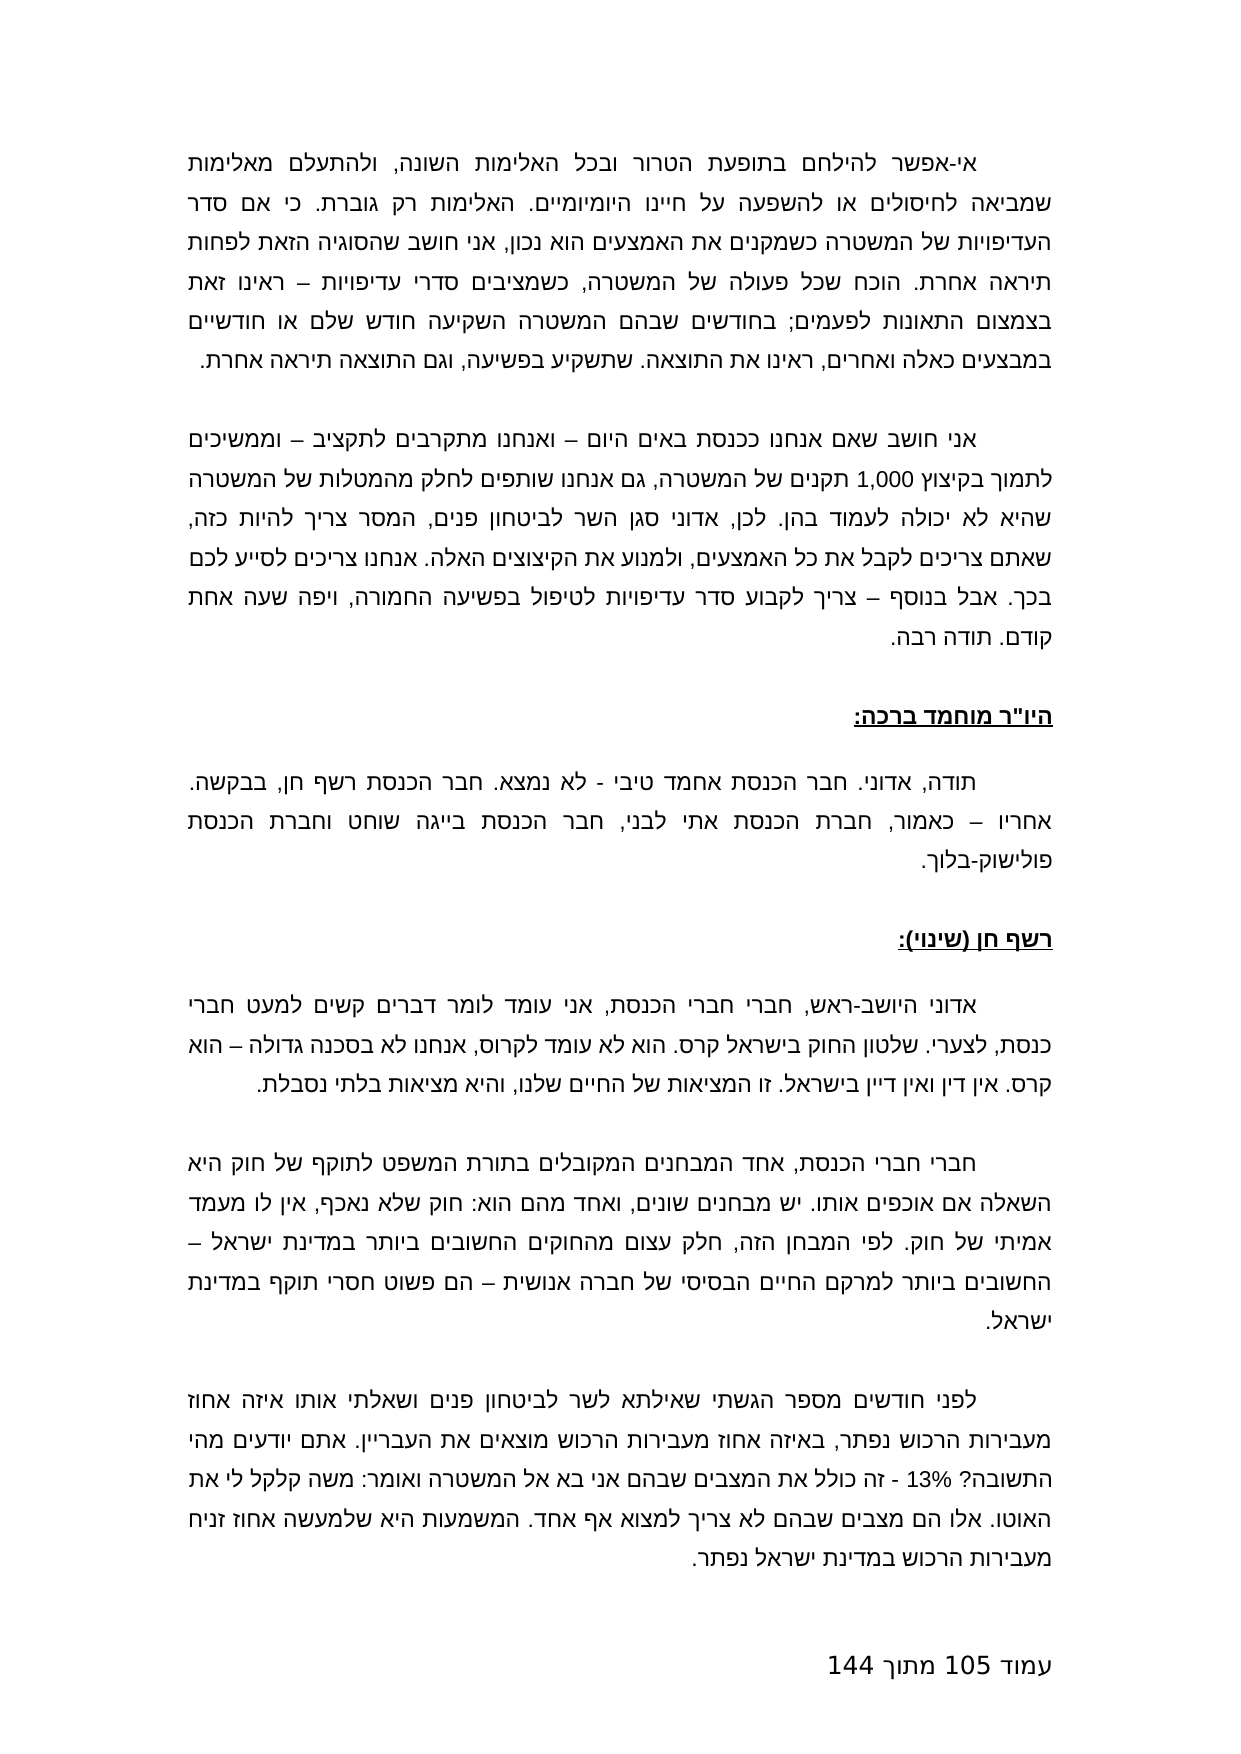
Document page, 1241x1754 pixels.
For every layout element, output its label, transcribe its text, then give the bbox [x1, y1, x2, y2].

text אי-אפשר להילחם בתופעת הטרור ובכל האלימות השונה, ולהתעלם מאלימות שמביאה לחיסולים או להשפעה על חיינו היומיומיים. האלימות רק גוברת. כי אם סדר העדיפויות של המשטרה כשמקנים את האמצעים הוא נכון, אני חושב שהסוגיה הזאת לפחות תיראה אחרת. הוכח שכל פעולה של המשטרה, כשמציבים סדרי עדיפויות – ראינו זאת בצמצום התאונות לפעמים; בחודשים שבהם המשטרה השקיעה חודש שלם או חודשיים במבצעים כאלה ואחרים, ראינו את התוצאה. שתשקיע בפשיעה, וגם התוצאה תיראה אחרת. [187, 150, 1053, 374]
text תודה, אדוני. חבר הכנסת אחמד טיבי - לא נמצא. חבר הכנסת רשף חן, בבקשה. אחריו – כאמור, חברת הכנסת אתי לבני, חבר הכנסת בייגה שוחט וחברת הכנסת פולישוק-בלוך. [187, 768, 1053, 874]
text לפני חודשים מספר הגשתי שאילתא לשר לביטחון פנים ושאלתי אותו איזה אחוז מעבירות הרכוש נפתר, באיזה אחוז מעבירות הרכוש מוצאים את העבריין. אתם יודעים מהי התשובה? 13% - זה כולל את המצבים שבהם אני בא אל המשטרה ואומר: משה קלקל לי את האוטו. אלו הם מצבים שבהם לא צריך למצוא אף אחד. המשמעות היא שלמעשה אחוז זניח מעבירות הרכוש במדינת ישראל נפתר. [187, 1387, 1053, 1571]
text רשף חן (שינוי): [187, 926, 1053, 953]
text אדוני היושב-ראש, חברי חברי הכנסת, אני עומד לומר דברים קשים למעט חברי כנסת, לצערי. שלטון החוק בישראל קרס. הוא לא עומד לקרוס, אנחנו לא בסכנה גדולה – הוא קרס. אין דין ואין דיין בישראל. זו המציאות של החיים שלנו, והיא מציאות בלתי נסבלת. [187, 992, 1053, 1098]
text חברי חברי הכנסת, אחד המבחנים המקובלים בתורת המשפט לתוקף של חוק היא השאלה אם אוכפים אותו. יש מבחנים שונים, ואחד מהם הוא: חוק שלא נאכף, אין לו מעמד אמיתי של חוק. לפי המבחן הזה, חלק עצום מהחוקים החשובים ביותר במדינת ישראל – החשובים ביותר למרקם החיים הבסיסי של חברה אנושית – הם פשוט חסרי תוקף במדינת ישראל. [187, 1150, 1053, 1334]
text היו"ר מוחמד ברכה: [187, 703, 1053, 729]
text אני חושב שאם אנחנו ככנסת באים היום – ואנחנו מתקרבים לתקציב – וממשיכים לתמוך בקיצוץ 1,000 תקנים של המשטרה, גם אנחנו שותפים לחלק מהמטלות של המשטרה שהיא לא יכולה לעמוד בהן. לכן, אדוני סגן השר לביטחון פנים, המסר צריך להיות כזה, שאתם צריכים לקבל את כל האמצעים, ולמנוע את הקיצוצים האלה. אנחנו צריכים לסייע לכם בכך. אבל בנוסף – צריך לקבוע סדר עדיפויות לטיפול בפשיעה החמורה, ויפה שעה אחת קודם. תודה רבה. [187, 426, 1053, 650]
